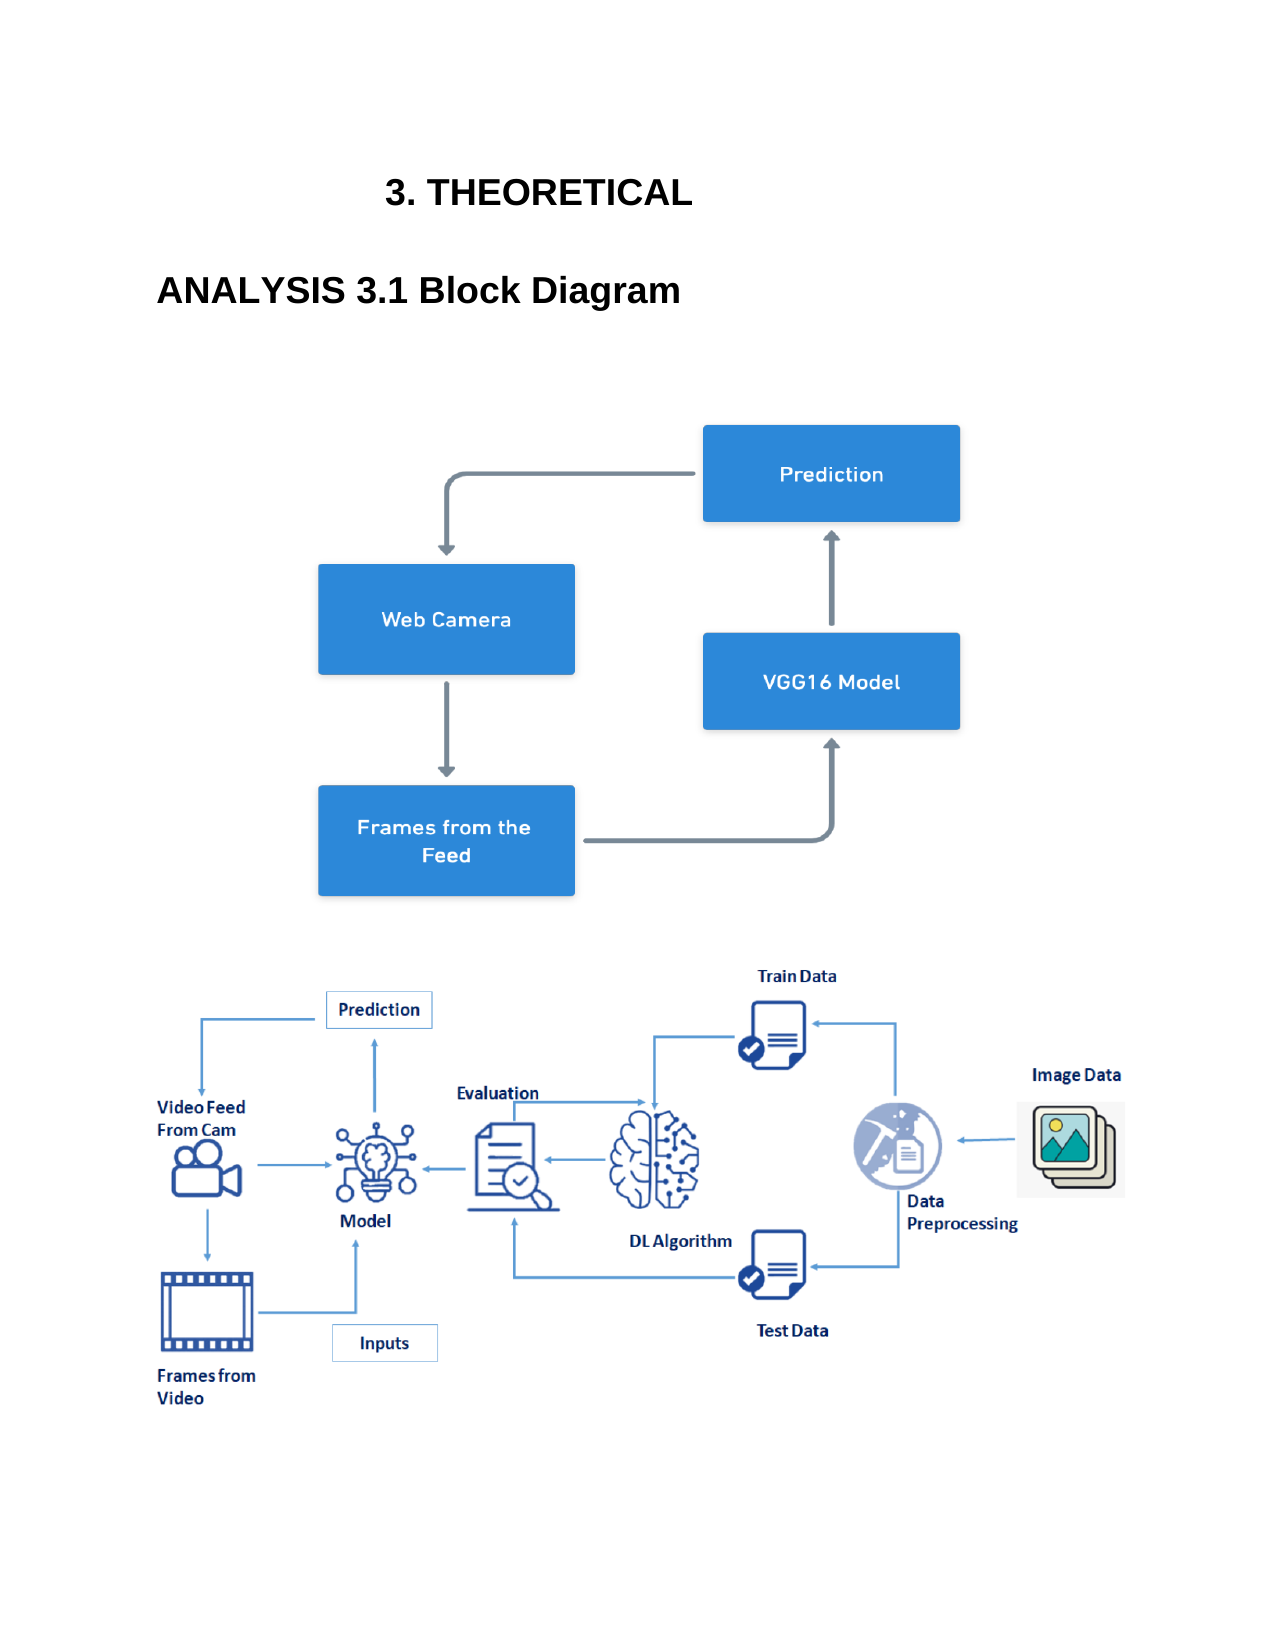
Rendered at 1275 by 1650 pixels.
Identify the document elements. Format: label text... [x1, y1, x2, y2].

picture [150, 396, 1125, 1419]
list THEORETICAL ANALYSIS 3.1 Block Diagram [156, 170, 889, 311]
